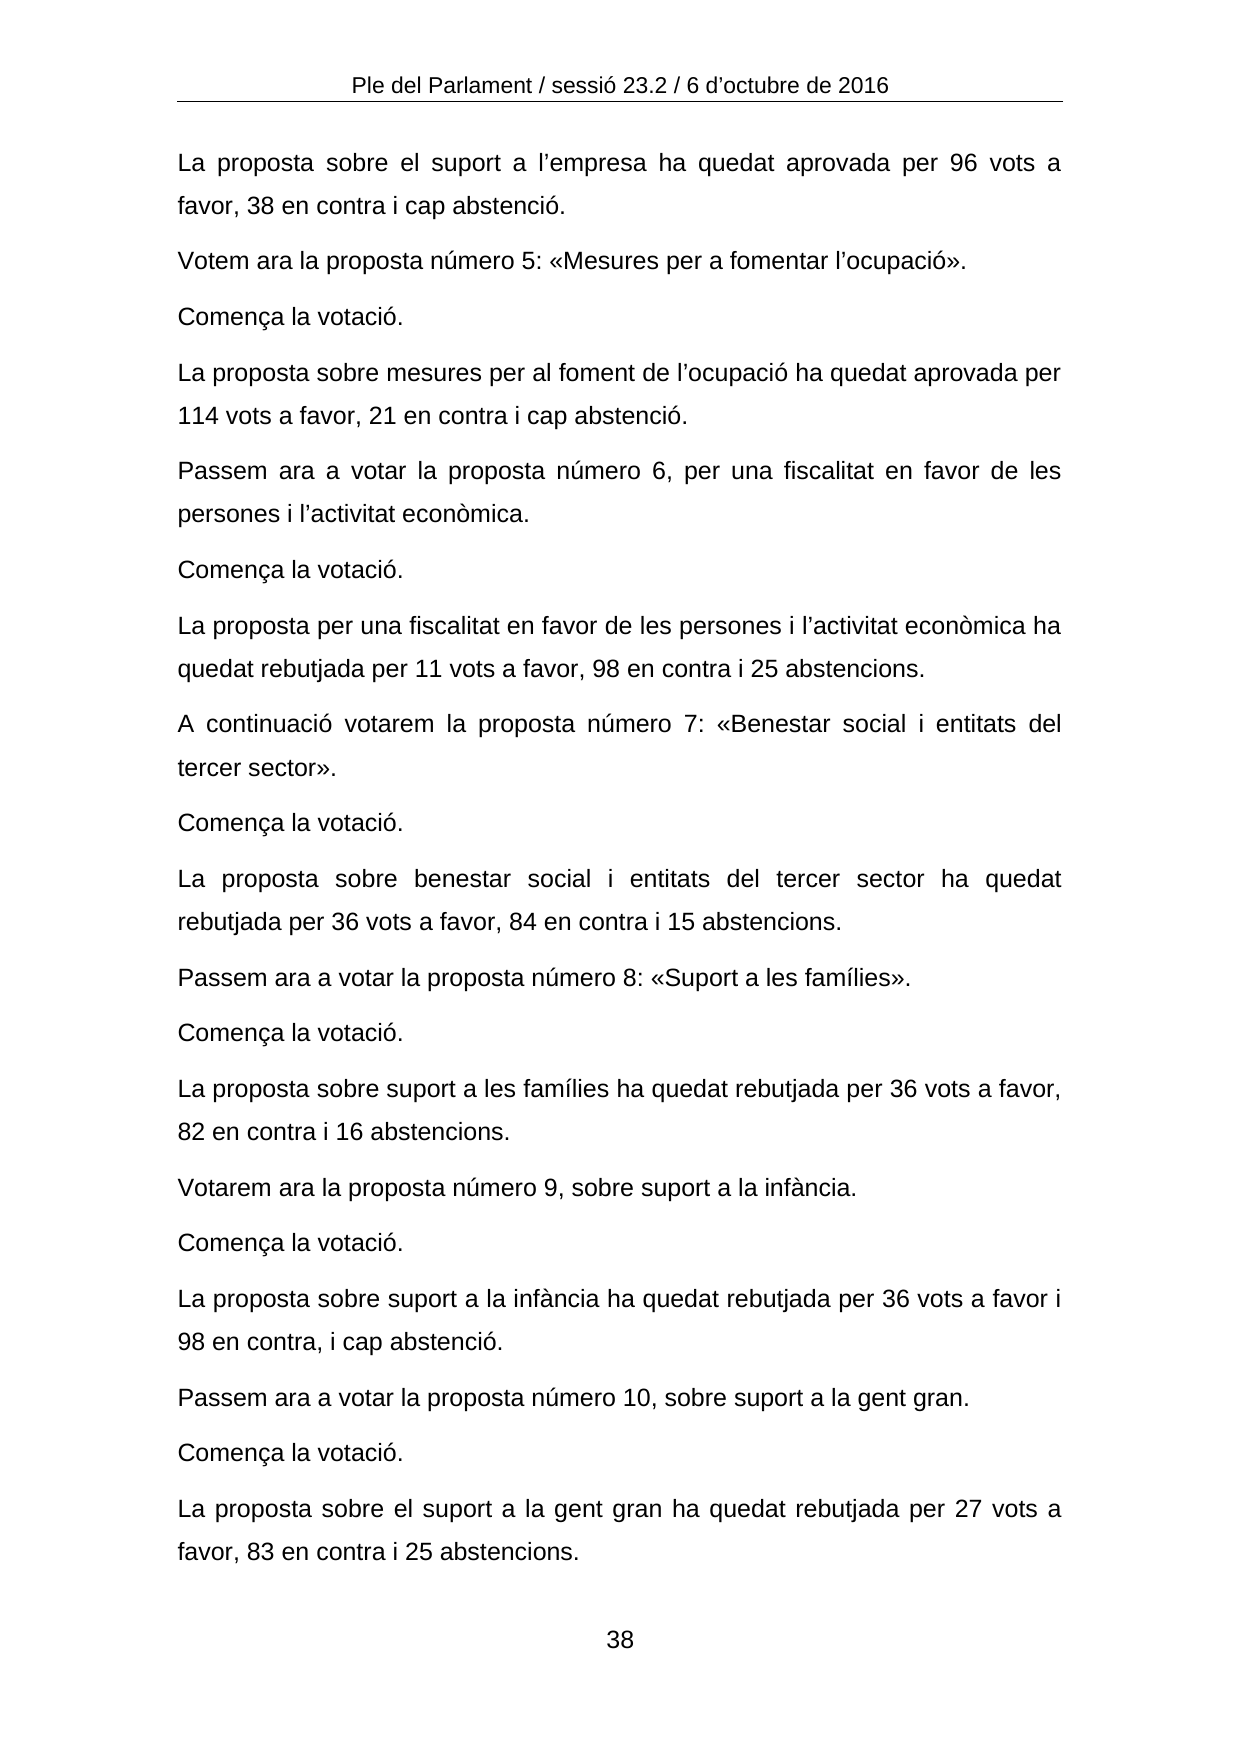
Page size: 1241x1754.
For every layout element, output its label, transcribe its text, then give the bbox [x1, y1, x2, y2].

text Votarem ara la proposta número 9, sobre suport a la infància. [177, 1173, 1063, 1201]
text La proposta sobre benestar social i entitats del tercer sector ha quedat rebutjada per 36 vots a favor, 84 en contra i 15 abstencions. [177, 864, 1063, 936]
text Comença la votació. [177, 302, 1063, 331]
text La proposta sobre el suport a l’empresa ha quedat aprovada per 96 vots a favor, 38 en contra i cap abstenció. [177, 148, 1063, 219]
text La proposta sobre mesures per al foment de l’ocupació ha quedat aprovada per 114 vots a favor, 21 en contra i cap abstenció. [177, 358, 1063, 429]
text La proposta per una fiscalitat en favor de les persones i l’activitat econòmica ha quedat rebutjada per 11 vots a favor, 98 en contra i 25 abstencions. [177, 611, 1063, 683]
text La proposta sobre suport a la infància ha quedat rebutjada per 36 vots a favor i 98 en contra, i cap abstenció. [177, 1284, 1063, 1356]
text Passem ara a votar la proposta número 8: «Suport a les famílies». [177, 963, 1063, 991]
text Comença la votació. [177, 1228, 1063, 1257]
text Comença la votació. [177, 1438, 1063, 1467]
text Passem ara a votar la proposta número 6, per una fiscalitat en favor de les persones i l’activitat econòmica. [177, 456, 1063, 528]
text La proposta sobre el suport a la gent gran ha quedat rebutjada per 27 vots a favor, 83 en contra i 25 abstencions. [177, 1494, 1063, 1566]
text A continuació votarem la proposta número 7: «Benestar social i entitats del tercer sector». [177, 709, 1063, 781]
text Comença la votació. [177, 808, 1063, 837]
text Comença la votació. [177, 1018, 1063, 1047]
text Comença la votació. [177, 555, 1063, 584]
text Votem ara la proposta número 5: «Mesures per a fomentar l’ocupació». [177, 246, 1063, 275]
text La proposta sobre suport a les famílies ha quedat rebutjada per 36 vots a favor, 82 en contra i 16 abstencions. [177, 1074, 1063, 1146]
text Passem ara a votar la proposta número 10, sobre suport a la gent gran. [177, 1383, 1063, 1411]
